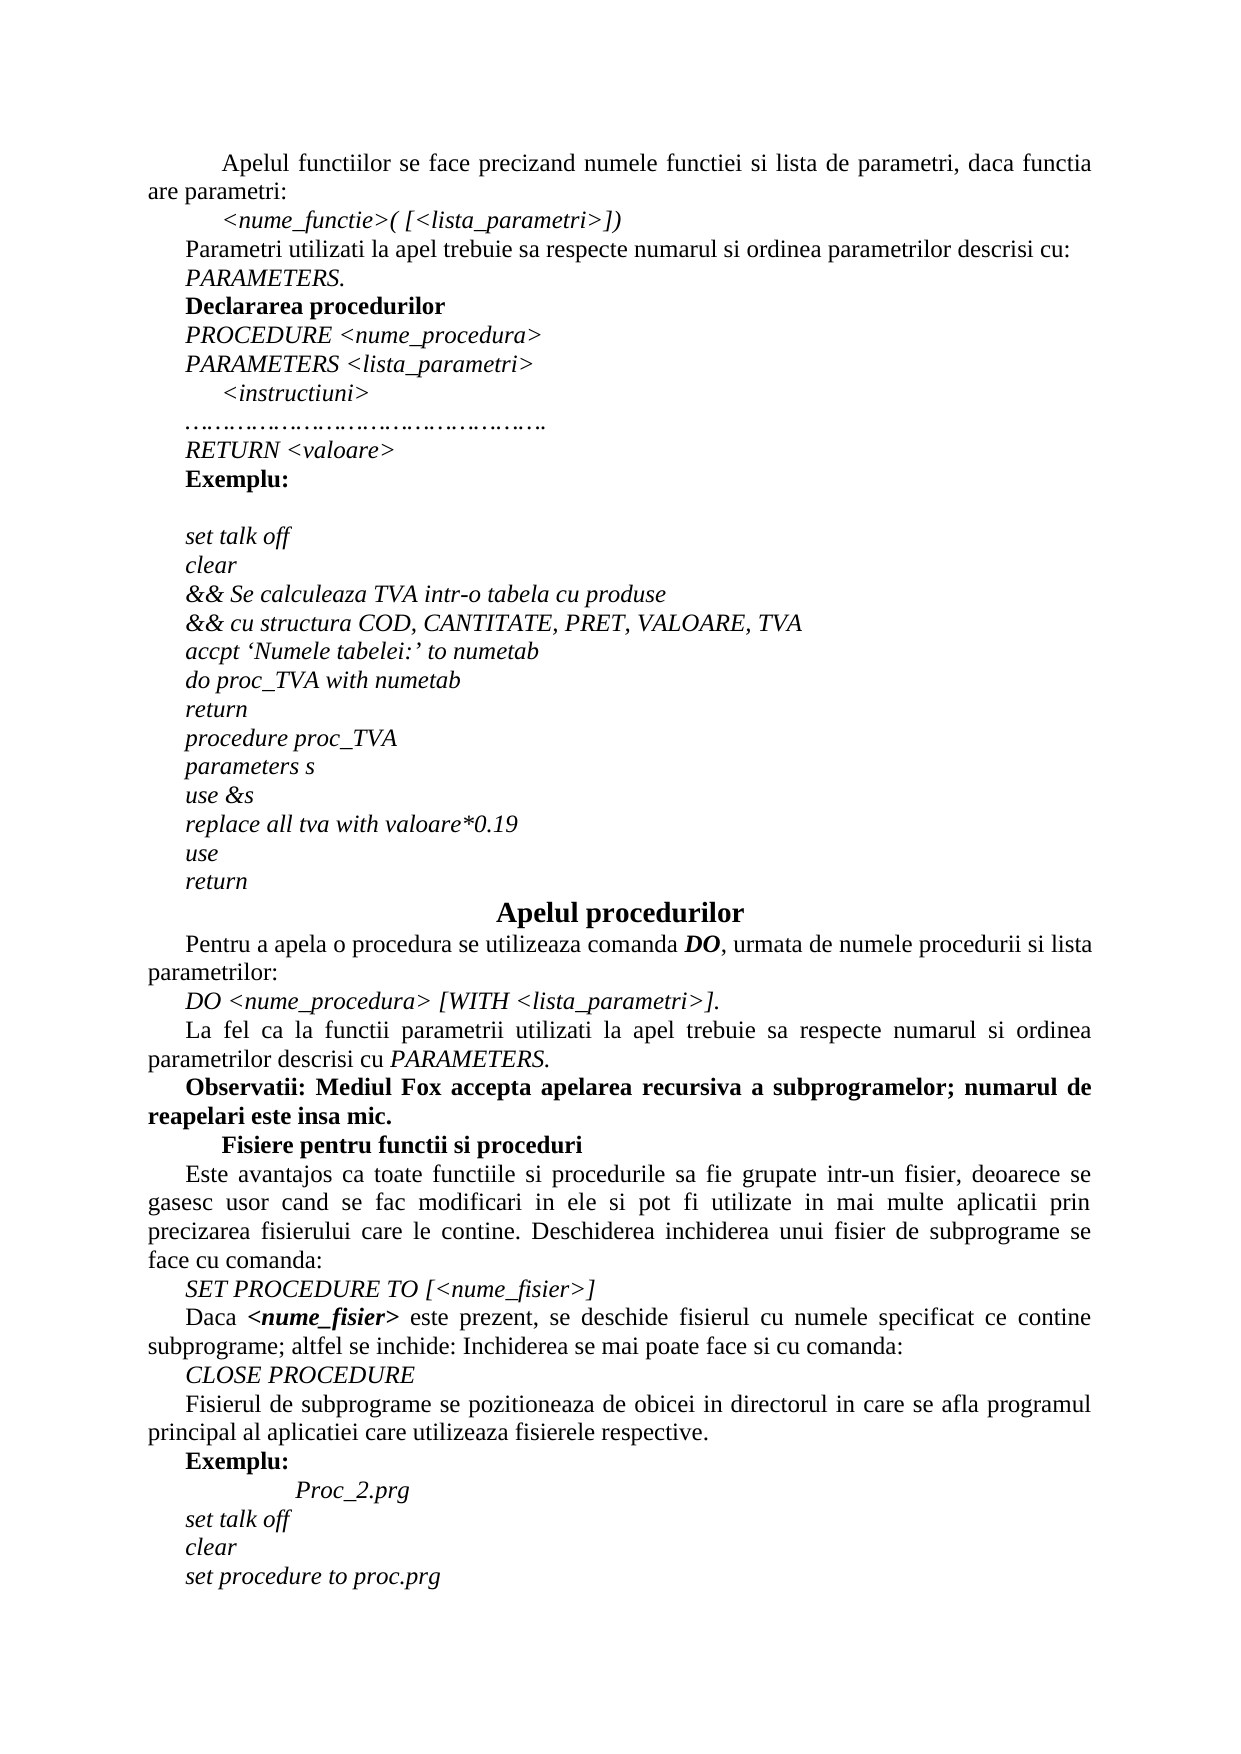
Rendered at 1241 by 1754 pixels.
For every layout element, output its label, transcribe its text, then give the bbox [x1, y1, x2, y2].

text use &s [148, 780, 1093, 809]
text use [148, 838, 1093, 866]
text Exemplu: [148, 1446, 1093, 1475]
text <instructiuni> [148, 378, 1093, 406]
text PARAMETERS <lista_parametri> [148, 349, 1093, 378]
text CLOSE PROCEDURE [148, 1360, 1093, 1389]
text clear [148, 1532, 1093, 1561]
text Fisiere pentru functii si proceduri [148, 1130, 1093, 1159]
text Apelul functiilor se face precizand numele functiei si lista de parametri, daca functia are parametri: [148, 148, 1093, 205]
text do proc_TVA with numetab [148, 665, 1093, 694]
text Declararea procedurilor [148, 291, 1093, 320]
text procedure proc_TVA [148, 723, 1093, 751]
text RETURN <valoare> [148, 435, 1093, 464]
text <nume_functie>( [<lista_parametri>]) [148, 205, 1093, 234]
text Apelul procedurilor [148, 895, 1093, 929]
text DO <nume_procedura> [WITH <lista_parametri>]. [148, 986, 1093, 1015]
text set talk off [148, 1504, 1093, 1532]
text PARAMETERS. [148, 263, 1093, 291]
text && cu structura COD, CANTITATE, PRET, VALOARE, TVA [148, 608, 1093, 636]
text Exemplu: [148, 464, 1093, 493]
text Pentru a apela o procedura se utilizeaza comanda DO, urmata de numele procedurii si lista parametrilor: [148, 929, 1093, 986]
text set procedure to proc.prg [148, 1561, 1093, 1590]
text Proc_2.prg [148, 1475, 1093, 1504]
text La fel ca la functii parametrii utilizati la apel trebuie sa respecte numarul si ordinea parametrilor descrisi cu PARAMETERS. [148, 1015, 1093, 1072]
text parameters s [148, 751, 1093, 780]
text set talk off [148, 521, 1093, 550]
text Daca <nume_fisier> este prezent, se deschide fisierul cu numele specificat ce contine subprograme; altfel se inchide: Inchiderea se mai poate face si cu comanda: [148, 1302, 1093, 1360]
text clear [148, 550, 1093, 579]
text Fisierul de subprograme se pozitioneaza de obicei in directorul in care se afla programul principal al aplicatiei care utilizeaza fisierele respective. [148, 1389, 1093, 1446]
text accpt ‘Numele tabelei:’ to numetab [148, 636, 1093, 665]
text …………………………………………. [148, 406, 1093, 435]
text return [148, 694, 1093, 723]
text Este avantajos ca toate functiile si procedurile sa fie grupate intr-un fisier, deoarece se gasesc usor cand se fac modificari in ele si pot fi utilizate in mai multe aplicatii prin precizarea fisierului care le contine. Deschiderea inchiderea unui fisier de subprograme se face cu comanda: [148, 1159, 1093, 1274]
text SET PROCEDURE TO [<nume_fisier>] [148, 1274, 1093, 1302]
text Parametri utilizati la apel trebuie sa respecte numarul si ordinea parametrilor descrisi cu: [148, 234, 1093, 263]
text PROCEDURE <nume_procedura> [148, 320, 1093, 349]
text Observatii: Mediul Fox accepta apelarea recursiva a subprogramelor; numarul de reapelari este insa mic. [148, 1072, 1093, 1130]
text && Se calculeaza TVA intr-o tabela cu produse [148, 579, 1093, 608]
text return [148, 866, 1093, 895]
text replace all tva with valoare*0.19 [148, 809, 1093, 838]
